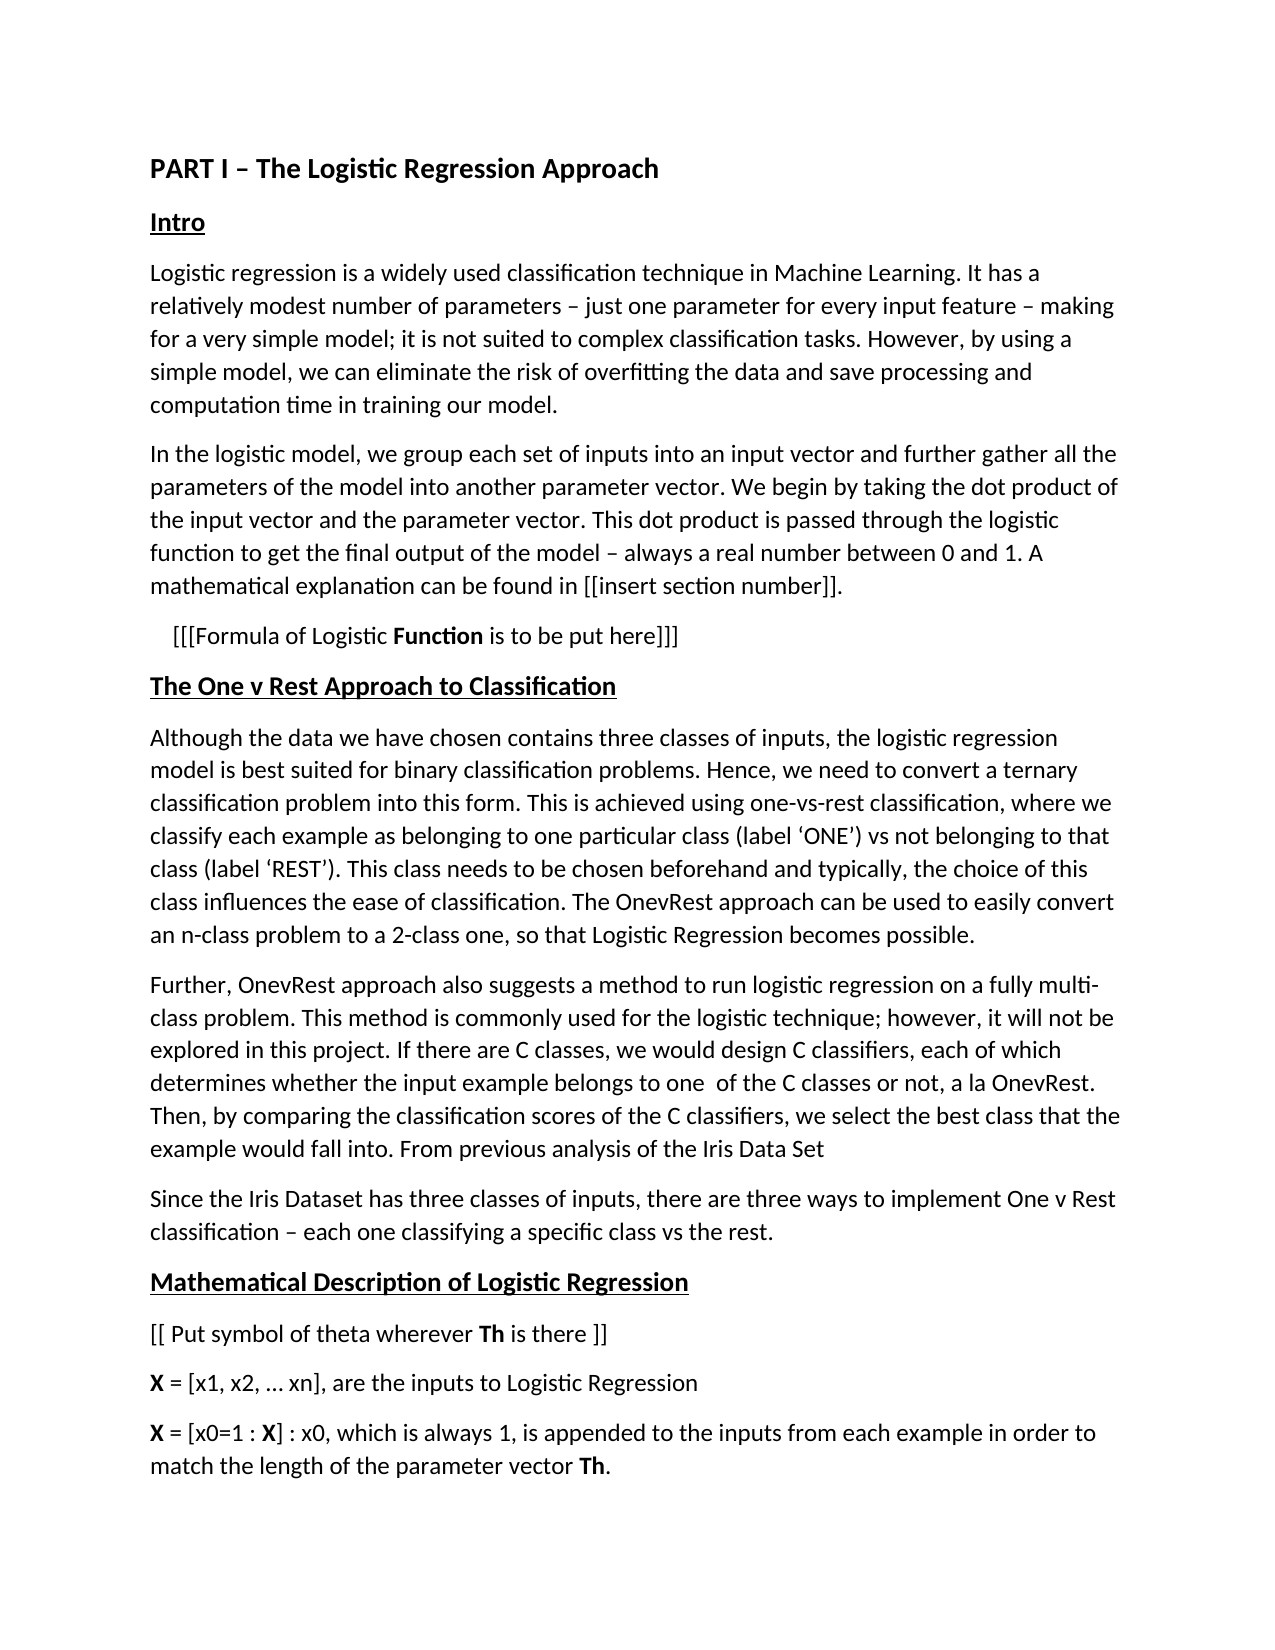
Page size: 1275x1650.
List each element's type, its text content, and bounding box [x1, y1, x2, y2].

text The One v Rest Approach to Classification [150, 669, 1125, 702]
text Although the data we have chosen contains three classes of inputs, the logistic regression model is best suited for binary classification problems. Hence, we need to convert a ternary classification problem into this form. This is achieved using one-vs-rest classification, where we classify each example as belonging to one particular class (label ‘ONE’) vs not belonging to that class (label ‘REST’). This class needs to be chosen beforehand and typically, the choice of this class influences the ease of classification. The OnevRest approach can be used to easily convert an n-class problem to a 2-class one, so that Logistic Regression becomes possible. [150, 722, 1125, 950]
text X = [x1, x2, … xn], are the inputs to Logistic Regression [150, 1367, 1125, 1398]
text Logistic regression is a widely used classification technique in Machine Learning. It has a relatively modest number of parameters – just one parameter for every input feature – making for a very simple model; it is not suited to complex classification tasks. However, by using a simple model, we can eliminate the risk of overfitting the data and save processing and computation time in training our model. [150, 257, 1125, 419]
text PART I – The Logistic Regression Approach [150, 150, 1125, 186]
text [[[Formula of Logistic Function is to be put here]]] [150, 620, 1125, 650]
text X = [x0=1 : X] : x0, which is always 1, is appended to the inputs from each example in order to match the length of the parameter vector Th. [150, 1417, 1125, 1480]
text Mathematical Description of Logistic Regression [150, 1266, 1125, 1298]
text Further, OnevRest approach also suggests a method to run logistic regression on a fully multi-class problem. This method is commonly used for the logistic technique; however, it will not be explored in this project. If there are C classes, we would design C classifiers, each of which determines whether the input example belongs to one of the C classes or not, a la OnevRest. Then, by comparing the classification scores of the C classifiers, we select the best class that the example would fall into. From previous analysis of the Iris Data Set [150, 969, 1125, 1164]
text [[ Put symbol of theta wherever Th is there ]] [150, 1318, 1125, 1348]
text Intro [150, 205, 1125, 238]
text In the logistic model, we group each set of inputs into an input vector and further gather all the parameters of the model into another parameter vector. We begin by taking the dot product of the input vector and the parameter vector. This dot product is passed through the logistic function to get the final output of the model – always a real number between 0 and 1. A mathematical explanation can be found in [[insert section number]]. [150, 439, 1125, 601]
text Since the Iris Dataset has three classes of inputs, there are three ways to implement One v Rest classification – each one classifying a specific class vs the rest. [150, 1183, 1125, 1246]
